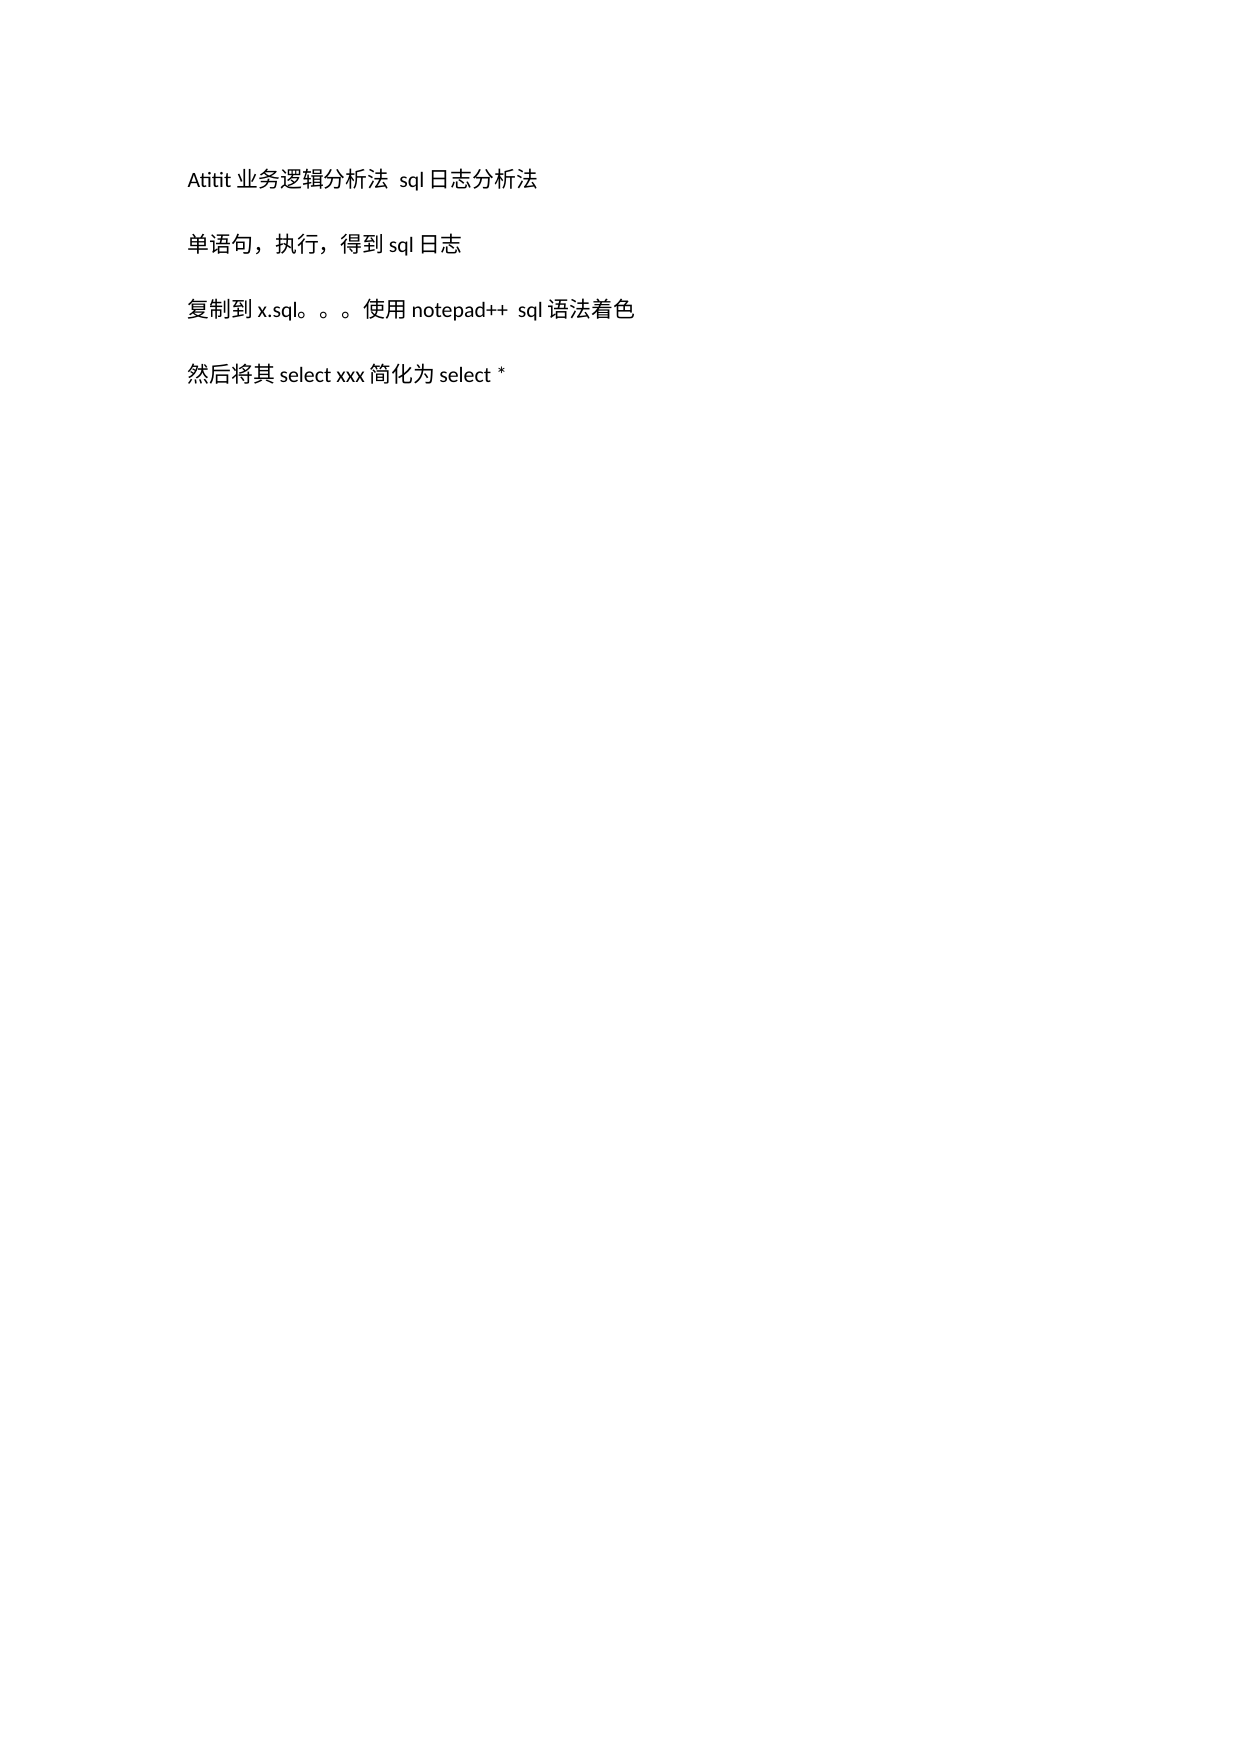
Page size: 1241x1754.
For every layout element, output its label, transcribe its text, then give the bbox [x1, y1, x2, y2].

text Atitit 业务逻辑分析法 sql日志分析法 [187, 162, 1053, 194]
text 然后将其select xxx简化为select * [187, 357, 1053, 389]
text 复制到x.sql。。。使用notepad++ sql语法着色 [187, 292, 1053, 324]
text 单语句，执行，得到sql日志 [187, 227, 1053, 259]
